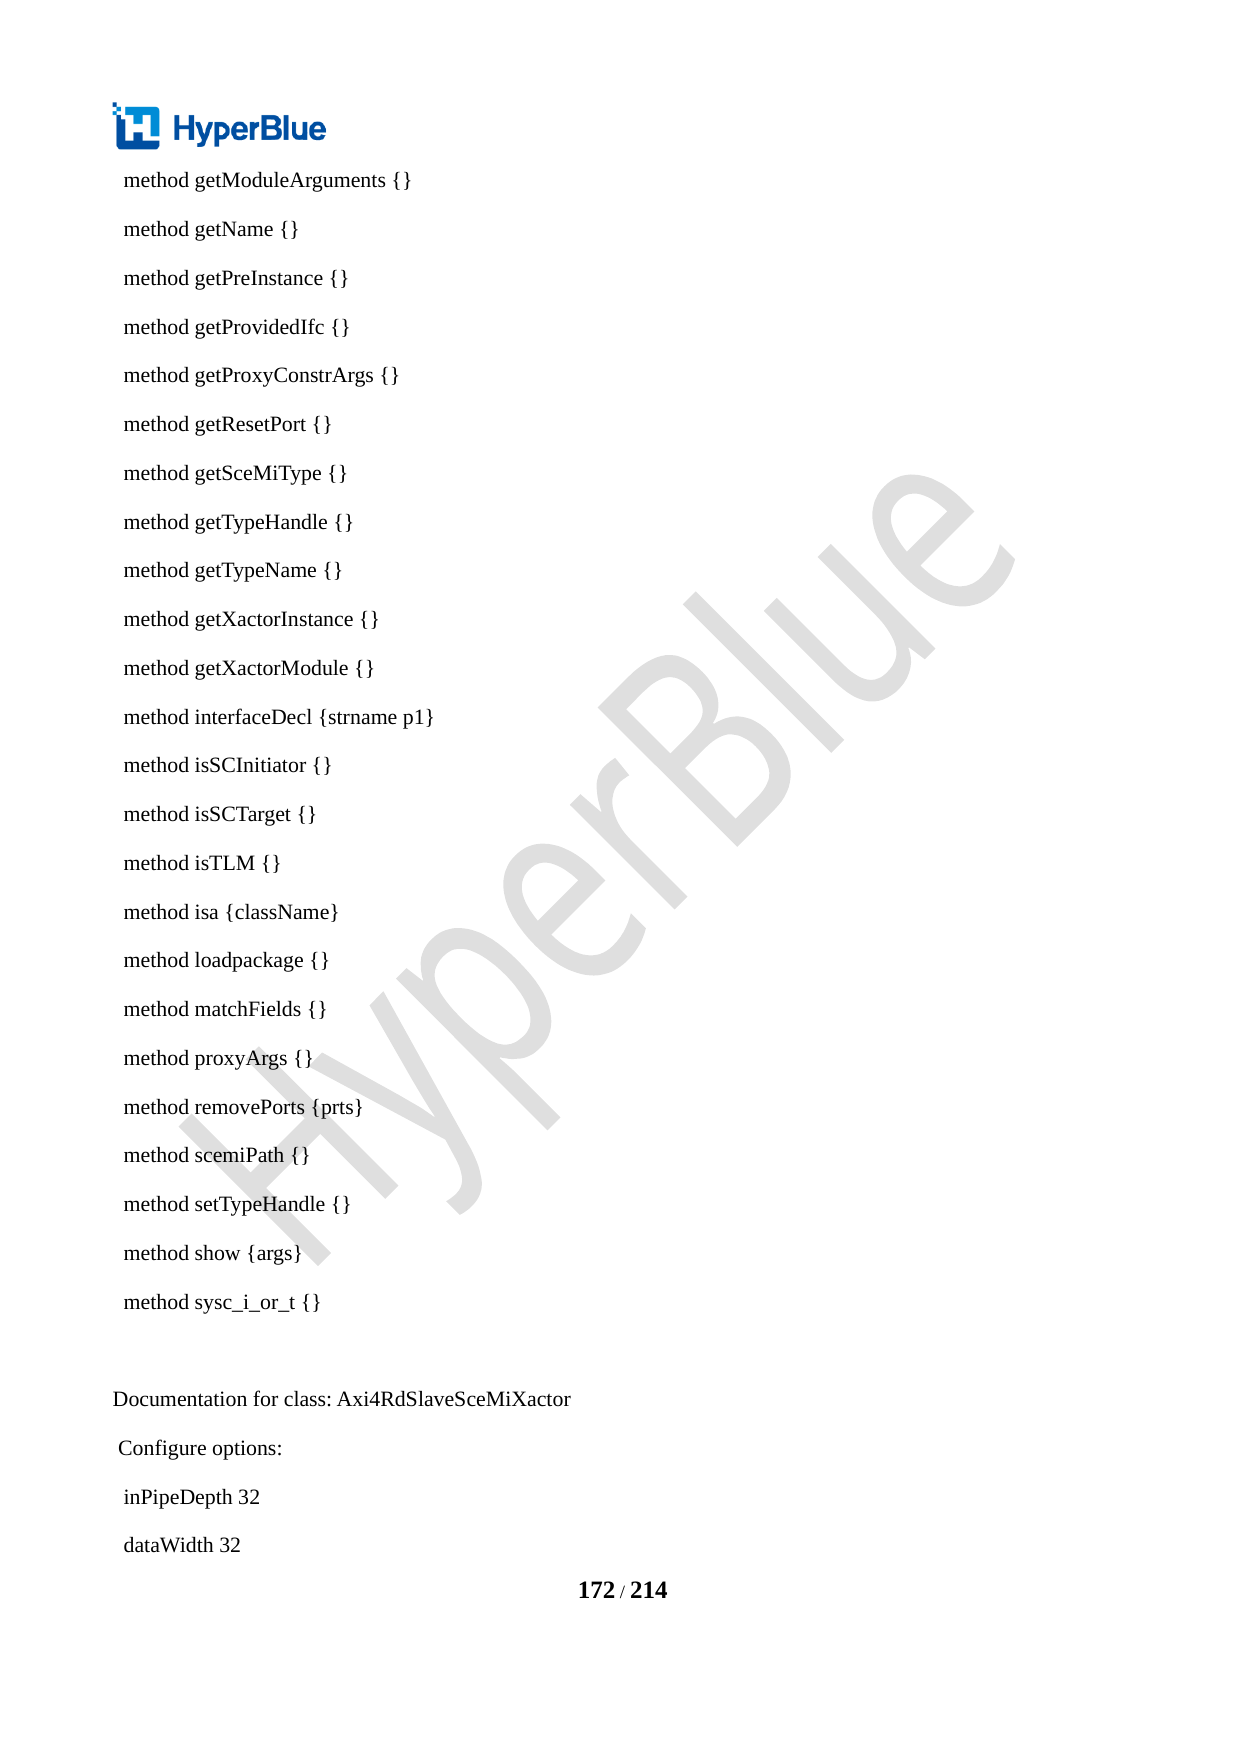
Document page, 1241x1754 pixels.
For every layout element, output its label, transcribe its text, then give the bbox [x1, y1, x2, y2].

text method isa {className} [112, 895, 1128, 928]
text method isTLM {} [112, 846, 1128, 879]
text method setTypeHandle {} [112, 1188, 1128, 1220]
text method proxyArgs {} [112, 1041, 1128, 1074]
text method isSCInitiator {} [112, 749, 1128, 781]
text method show {args} [112, 1236, 1128, 1269]
text inPipeDepth 32 [112, 1480, 1128, 1513]
text Configure options: [112, 1431, 1128, 1464]
text method getTypeHandle {} [112, 505, 1128, 538]
text dataWidth 32 [112, 1529, 1128, 1561]
text method getProvidedIfc {} [112, 310, 1128, 343]
text method getModuleArguments {} [112, 164, 1128, 196]
text method interfaceDecl {strname p1} [112, 700, 1128, 733]
text method removePorts {prts} [112, 1090, 1128, 1123]
text method sysc_i_or_t {} [112, 1285, 1128, 1318]
text method getXactorInstance {} [112, 603, 1128, 635]
text method getSceMiType {} [112, 456, 1128, 489]
text method getTypeName {} [112, 554, 1128, 586]
text method getProxyConstrArgs {} [112, 359, 1128, 391]
text method getName {} [112, 213, 1128, 245]
text Documentation for class: Axi4RdSlaveSceMiXactor [112, 1383, 1128, 1415]
text method getPreInstance {} [112, 261, 1128, 294]
text method loadpackage {} [112, 944, 1128, 976]
text method getXactorModule {} [112, 651, 1128, 684]
text method isSCTarget {} [112, 798, 1128, 830]
text method scemiPath {} [112, 1139, 1128, 1171]
picture [112, 101, 327, 150]
text method matchFields {} [112, 993, 1128, 1025]
text method getResetPort {} [112, 408, 1128, 440]
